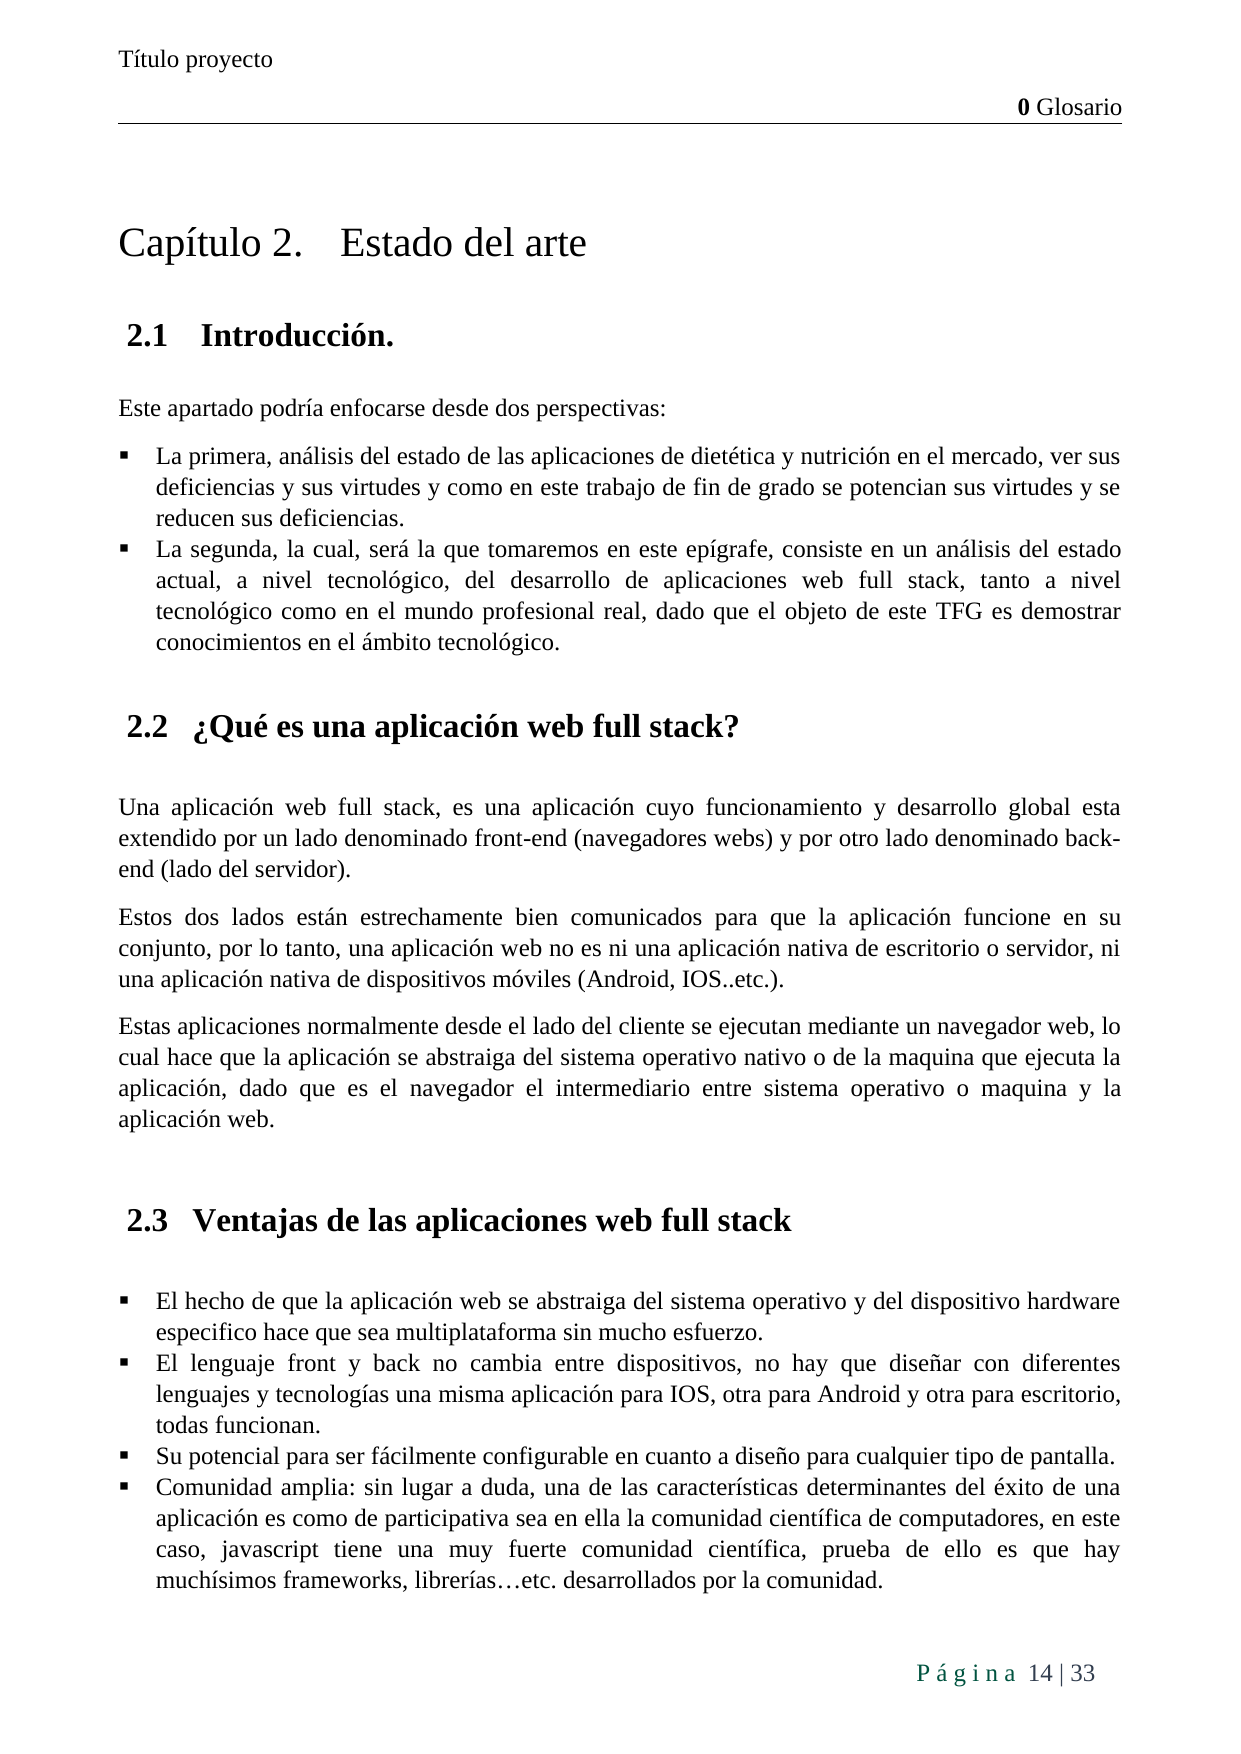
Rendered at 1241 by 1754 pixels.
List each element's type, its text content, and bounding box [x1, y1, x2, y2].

list El lenguaje front y back no cambia entre dispositivos, no hay que diseñar con diferentes lenguajes y tecnologías una misma aplicación para IOS, otra para Android y otra para escritorio, todas funcionan. [118, 1348, 1122, 1439]
list La primera, análisis del estado de las aplicaciones de dietética y nutrición en el mercado, ver sus deficiencias y sus virtudes y como en este trabajo de fin de grado se potencian sus virtudes y se reducen sus deficiencias. [118, 441, 1122, 532]
text Estos dos lados están estrechamente bien comunicados para que la aplicación funcione en su conjunto, por lo tanto, una aplicación web no es ni una aplicación nativa de escritorio o servidor, ni una aplicación nativa de dispositivos móviles (Android, IOS..etc.). [118, 902, 1122, 992]
list La segunda, la cual, será la que tomaremos en este epígrafe, consiste en un análisis del estado actual, a nivel tecnológico, del desarrollo de aplicaciones web full stack, tanto a nivel tecnológico como en el mundo profesional real, dado que el objeto de este TFG es demostrar conocimientos en el ámbito tecnológico. [118, 534, 1122, 656]
text Una aplicación web full stack, es una aplicación cuyo funcionamiento y desarrollo global esta extendido por un lado denominado front-end (navegadores webs) y por otro lado denominado back-end (lado del servidor). [118, 792, 1122, 883]
subtitle ¿Qué es una aplicación web full stack? [118, 706, 1122, 744]
list Comunidad amplia: sin lugar a duda, una de las características determinantes del éxito de una aplicación es como de participativa sea en ella la comunidad científica de computadores, en este caso, javascript tiene una muy fuerte comunidad científica, prueba de ello es que hay muchísimos frameworks, librerías…etc. desarrollados por la comunidad. [118, 1472, 1122, 1594]
text Estas aplicaciones normalmente desde el lado del cliente se ejecutan mediante un navegador web, lo cual hace que la aplicación se abstraiga del sistema operativo nativo o de la maquina que ejecuta la aplicación, dado que es el navegador el intermediario entre sistema operativo o maquina y la aplicación web. [118, 1011, 1122, 1133]
list El hecho de que la aplicación web se abstraiga del sistema operativo y del dispositivo hardware especifico hace que sea multiplataforma sin mucho esfuerzo. [118, 1286, 1122, 1346]
list Su potencial para ser fácilmente configurable en cuanto a diseño para cualquier tipo de pantalla. [118, 1441, 1122, 1470]
subtitle Ventajas de las aplicaciones web full stack [118, 1200, 1122, 1238]
subtitle Introducción. [118, 315, 1122, 353]
text Este apartado podría enfocarse desde dos perspectivas: [118, 393, 1122, 422]
subtitle Estado del arte [118, 217, 1122, 265]
